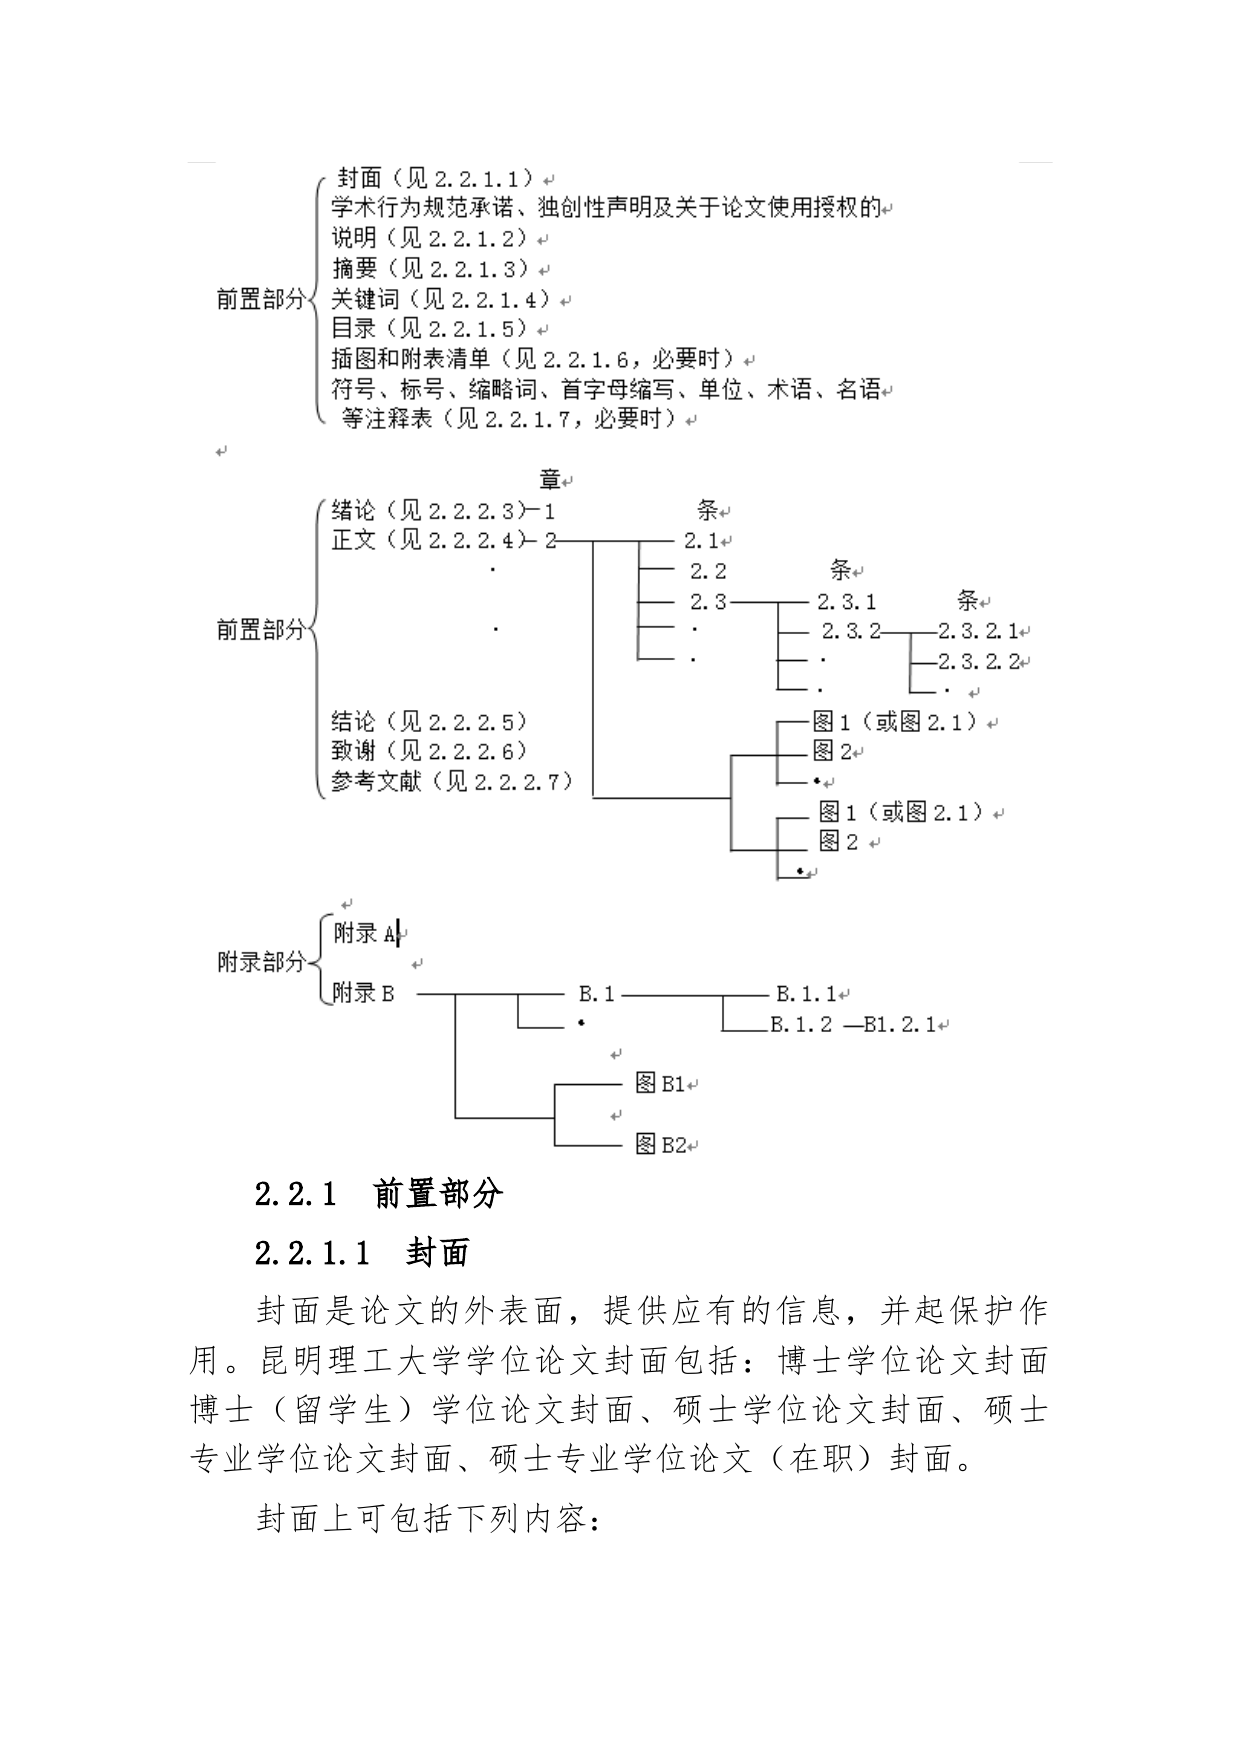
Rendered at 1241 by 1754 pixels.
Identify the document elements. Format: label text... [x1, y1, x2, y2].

picture [187, 162, 1053, 1156]
text 封面是论文的外表面，提供应有的信息，并起保护作用。昆明理工大学学位论文封面包括：博士学位论文封面、博士（留学生）学位论文封面、硕士学位论文封面、硕士专业学位论文封面、硕士专业学位论文（在职）封面。 [187, 1289, 1053, 1476]
text 2.2.1 前置部分 [187, 1171, 1053, 1209]
text 2.2.1.1 封面 [187, 1230, 1053, 1268]
text 封面上可包括下列内容： [187, 1497, 1053, 1534]
